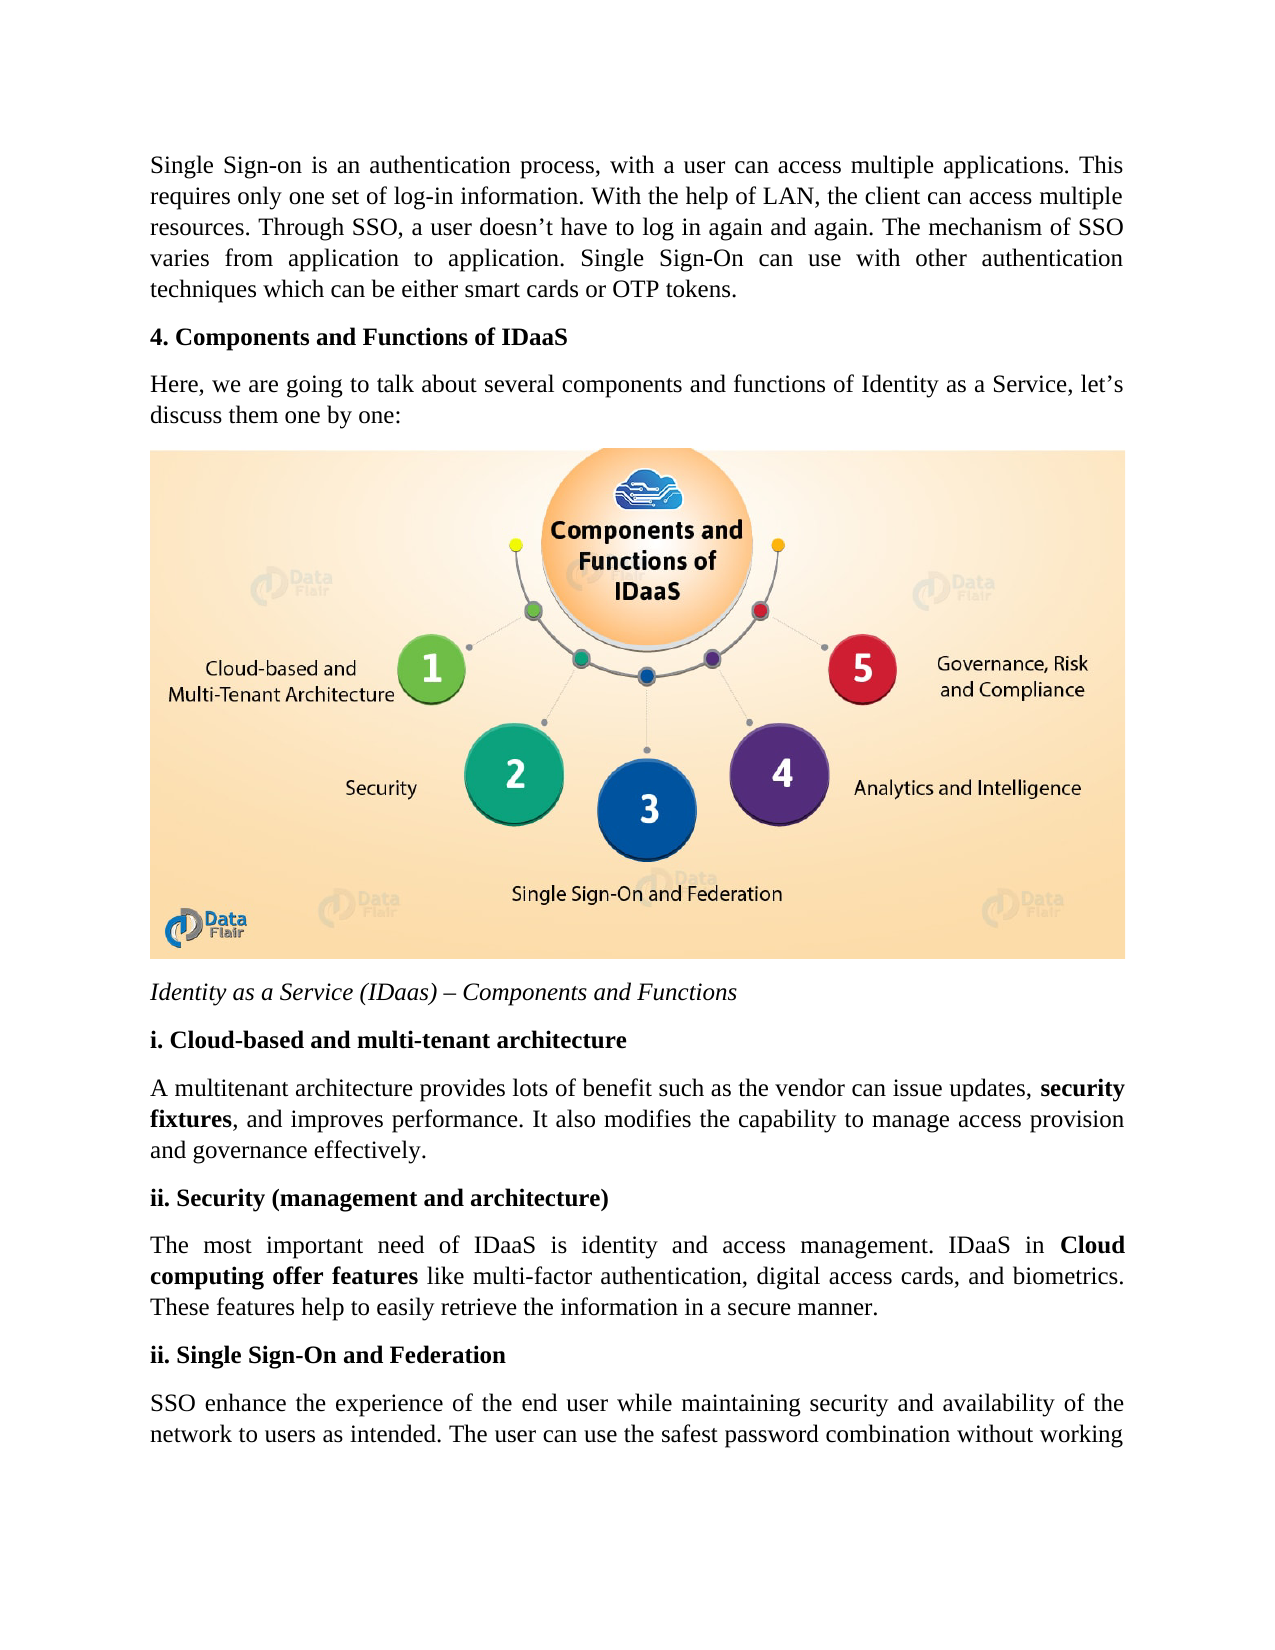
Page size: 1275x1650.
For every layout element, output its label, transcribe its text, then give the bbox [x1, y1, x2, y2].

picture [150, 448, 1125, 959]
text Single Sign-on is an authentication process, with a user can access multiple applications. This requires only one set of log-in information. With the help of LAN, the client can access multiple resources. Through SSO, a user doesn’t have to log in again and again. The mechanism of SSO varies from application to application. Single Sign-On can use with other authentication techniques which can be either smart cards or OTP tokens. [150, 150, 1125, 303]
text Here, we are going to talk about several components and functions of Identity as a Service, let’s discuss them one by one: [150, 369, 1125, 429]
text Identity as a Service (IDaas) – Components and Functions [150, 977, 1125, 1006]
text ii. Security (management and architecture) [150, 1183, 1125, 1211]
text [150, 1388, 1125, 1448]
text i. Cloud-based and multi-tenant architecture [150, 1025, 1125, 1054]
text A multitenant architecture provides lots of benefit such as the vendor can issue updates, security fixtures, and improves performance. It also modifies the capability to manage access provision and governance effectively. [150, 1073, 1125, 1164]
text ii. Single Sign-On and Federation [150, 1340, 1125, 1369]
text 4. Components and Functions of IDaaS [150, 322, 1125, 351]
text The most important need of IDaaS is identity and access management. IDaaS in Cloud computing offer features like multi-factor authentication, digital access cards, and biometrics. These features help to easily retrieve the information in a secure manner. [150, 1230, 1125, 1321]
